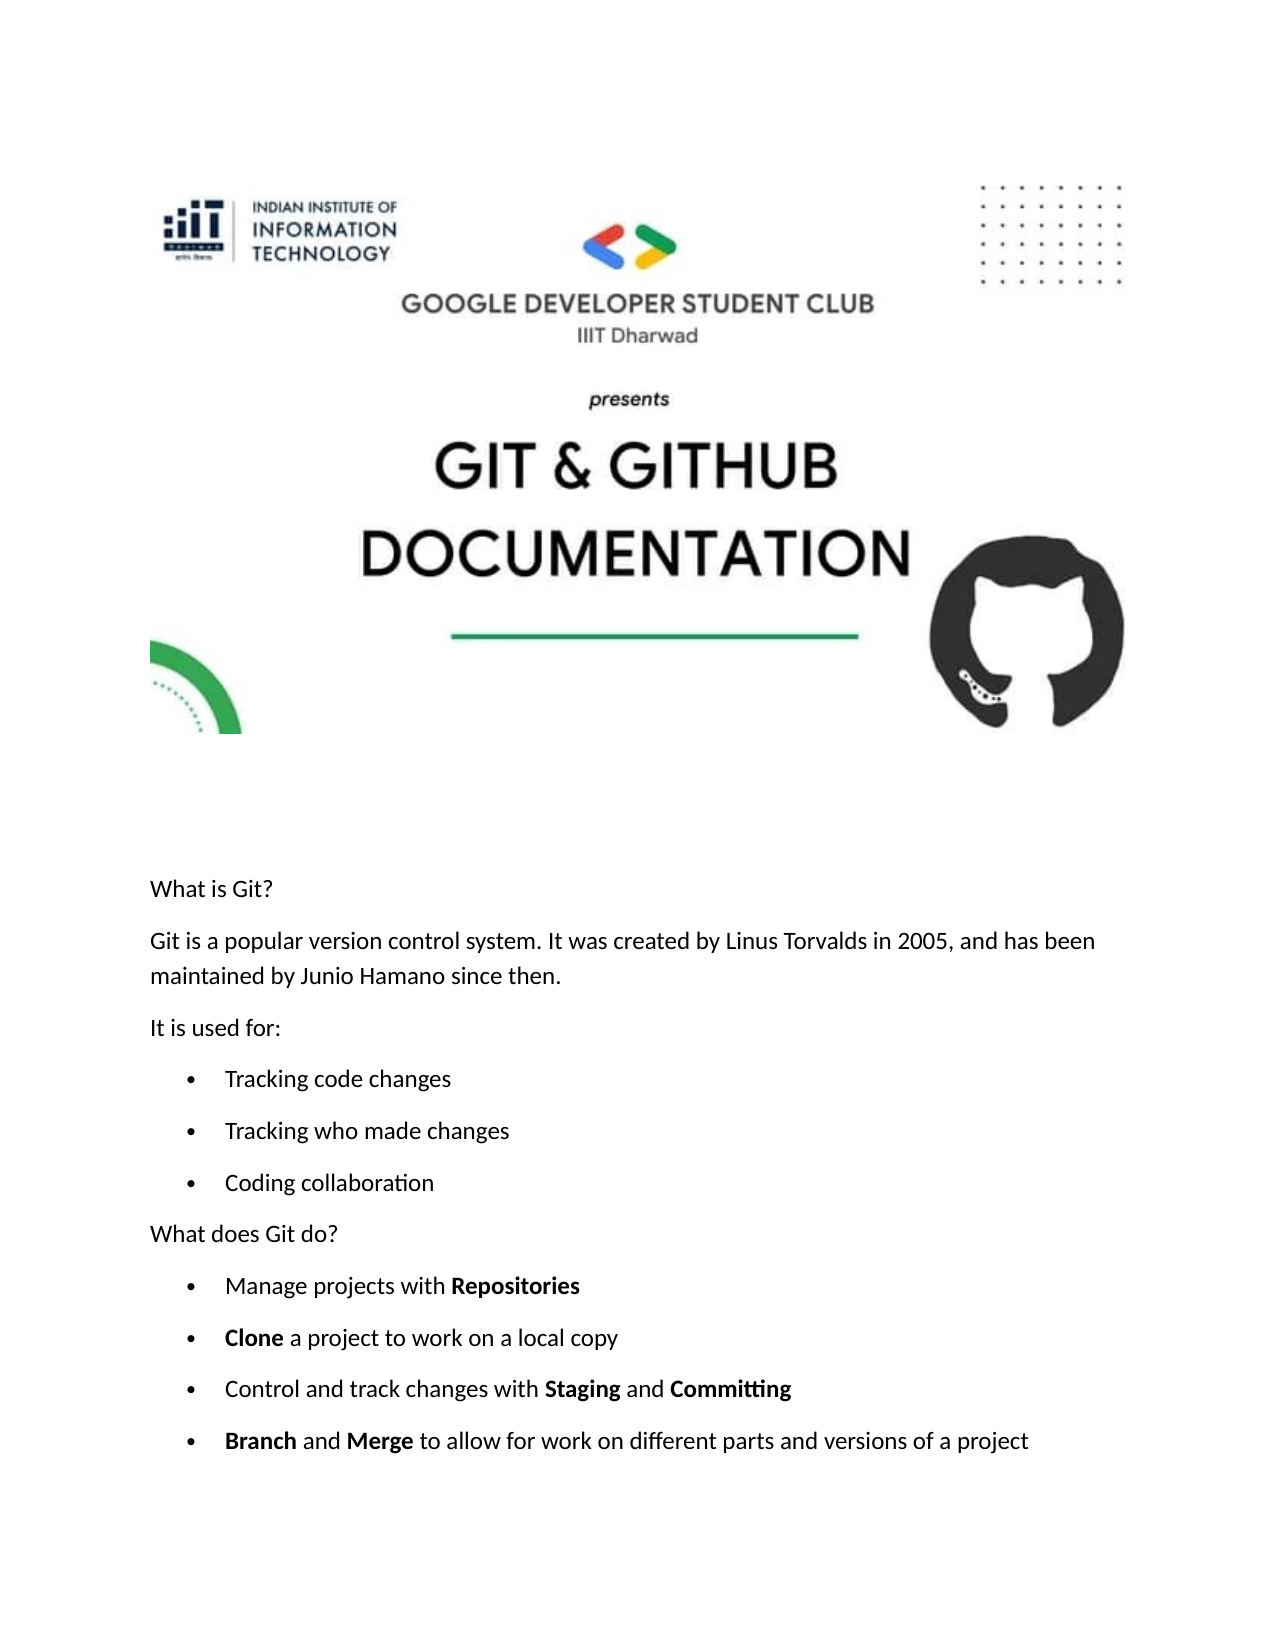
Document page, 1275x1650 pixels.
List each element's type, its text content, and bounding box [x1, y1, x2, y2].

list Clone a project to work on a local copy [187, 1322, 1125, 1352]
text What does Git do? [150, 1218, 1125, 1249]
list Tracking code changes [187, 1063, 1125, 1094]
text It is used for: [150, 1012, 1125, 1042]
list Branch and Merge to allow for work on different parts and versions of a project [187, 1425, 1125, 1456]
list Tracking who made changes [187, 1115, 1125, 1146]
list Coding collaboration [187, 1167, 1125, 1197]
list Manage projects with Repositories [187, 1270, 1125, 1301]
list Control and track changes with Staging and Committing [187, 1373, 1125, 1404]
text Git is a popular version control system. It was created by Linus Torvalds in 2005, and has been maintained by Junio Hamano since then. [150, 925, 1125, 991]
text What is Git? [150, 873, 1125, 904]
picture [150, 185, 1125, 734]
